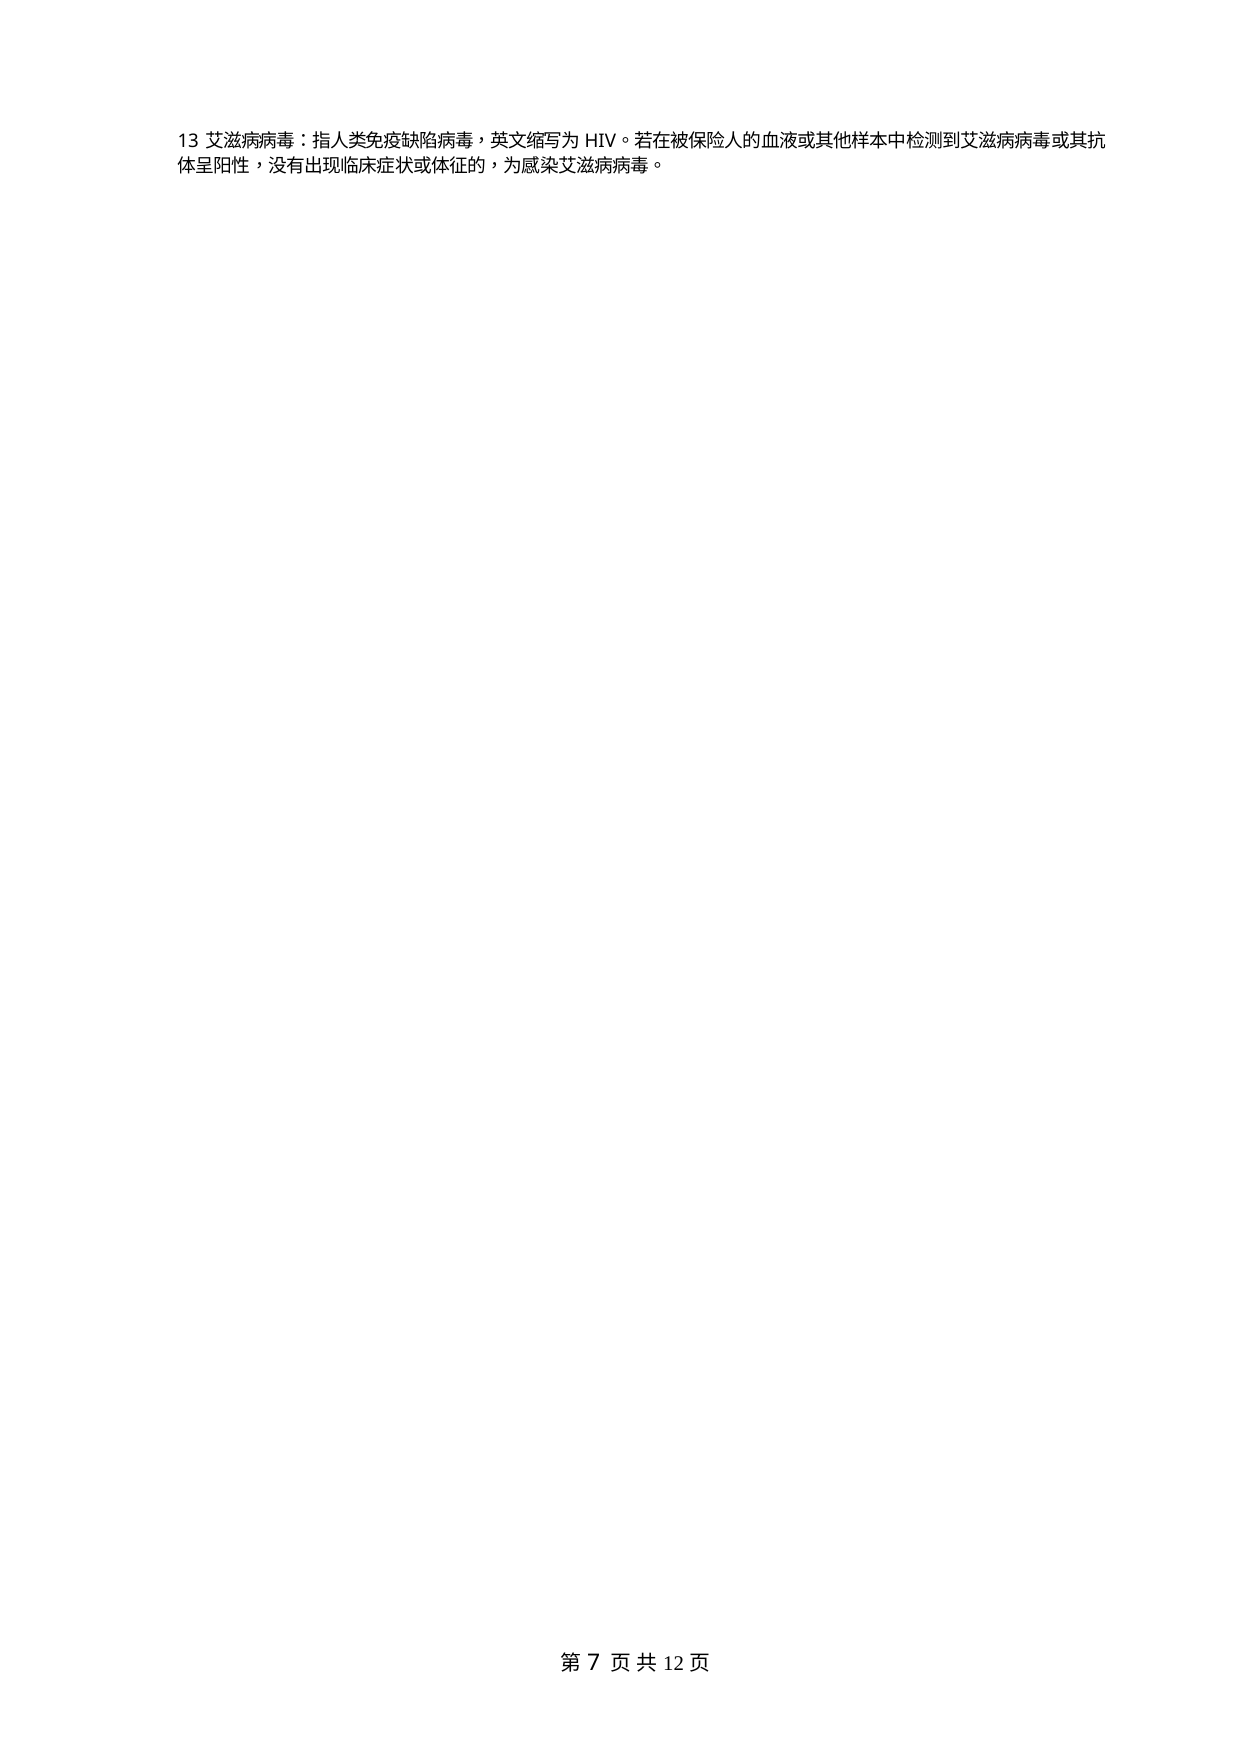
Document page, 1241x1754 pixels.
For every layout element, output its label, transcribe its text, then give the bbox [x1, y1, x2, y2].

list 艾滋病病毒：指人类免疫缺陷病毒，英文缩写为 HIV。若在被保险人的血液或其他样本中检测到艾滋病病毒或其抗体呈阳性，没有出现临床症状或体征的，为感染艾滋病病毒。 [177, 127, 1111, 178]
